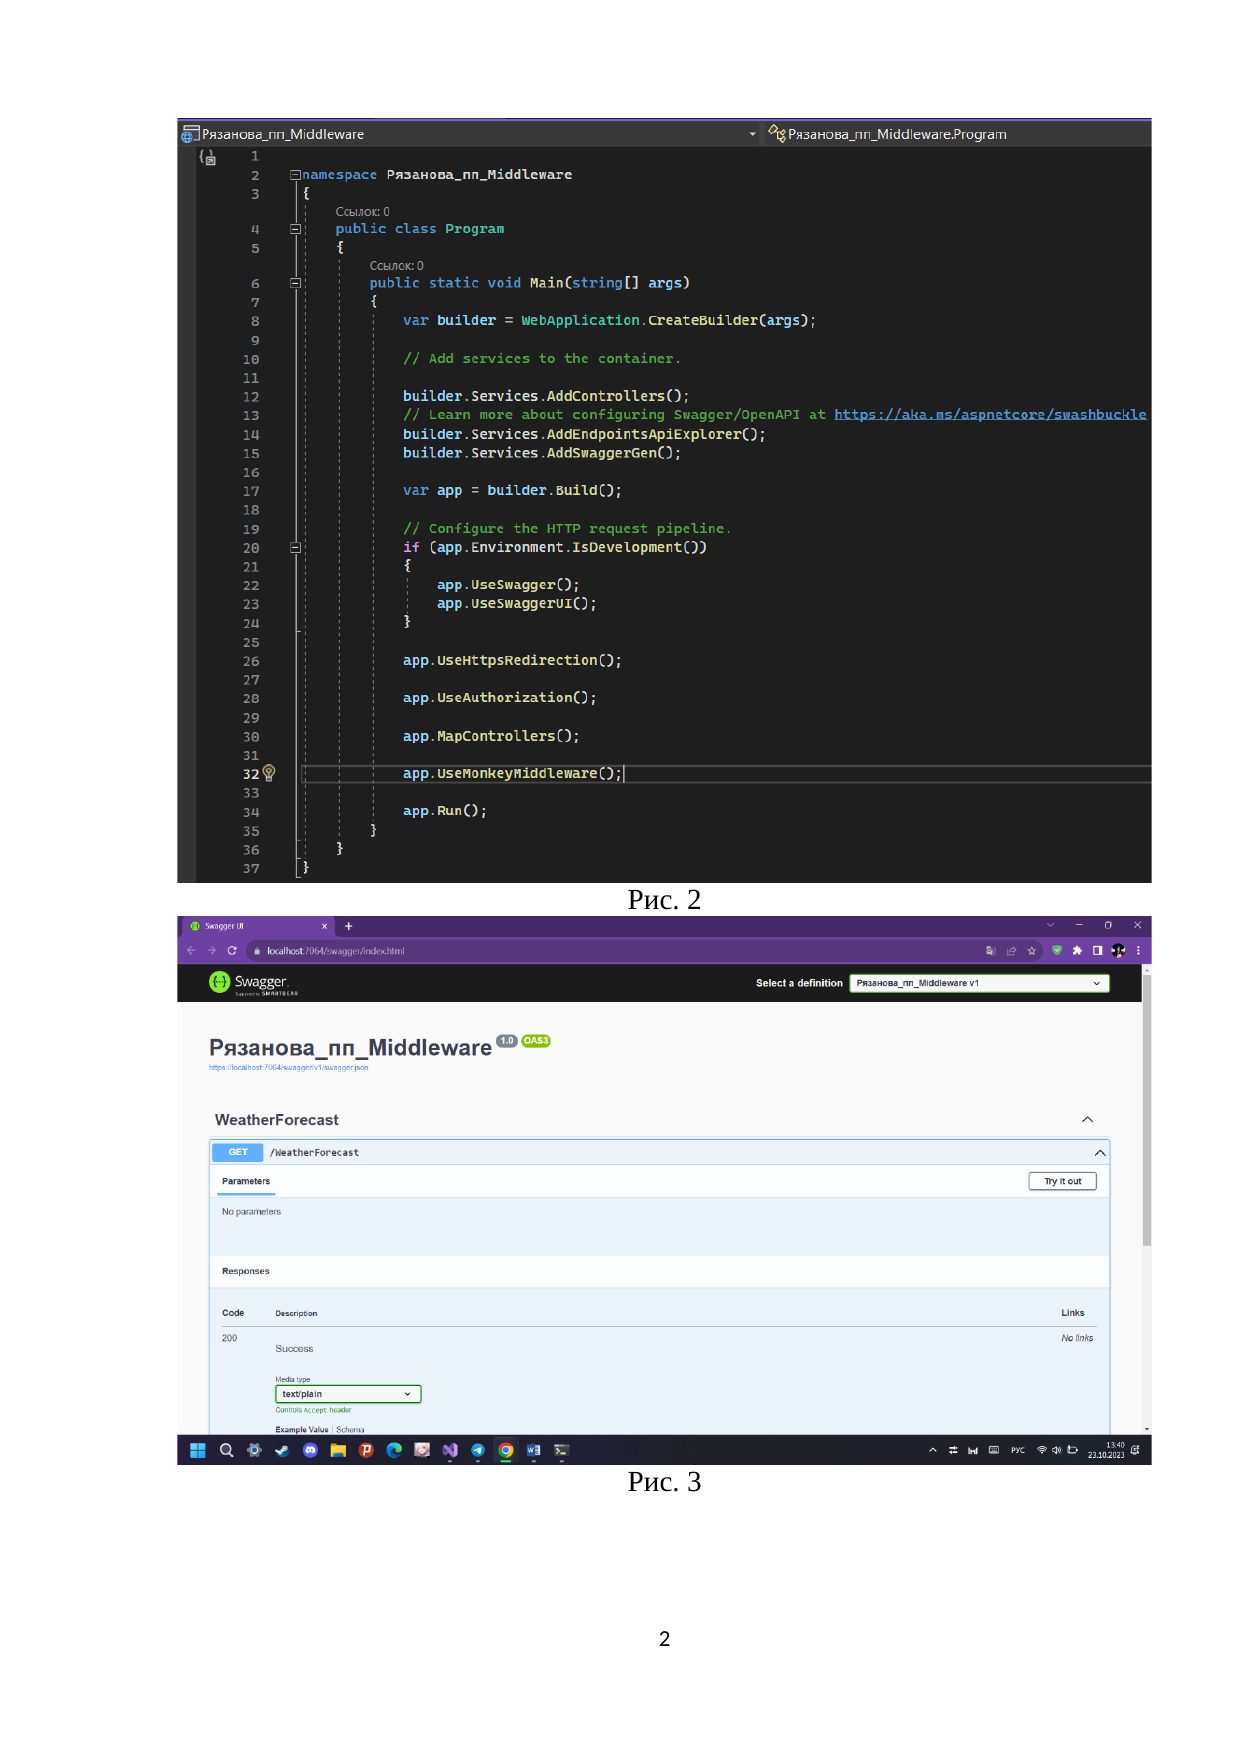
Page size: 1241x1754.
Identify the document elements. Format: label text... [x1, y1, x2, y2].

picture [177, 118, 1152, 883]
text Рис. 3 [177, 1465, 1152, 1498]
picture [177, 916, 1152, 1465]
text Рис. 2 [177, 883, 1152, 916]
